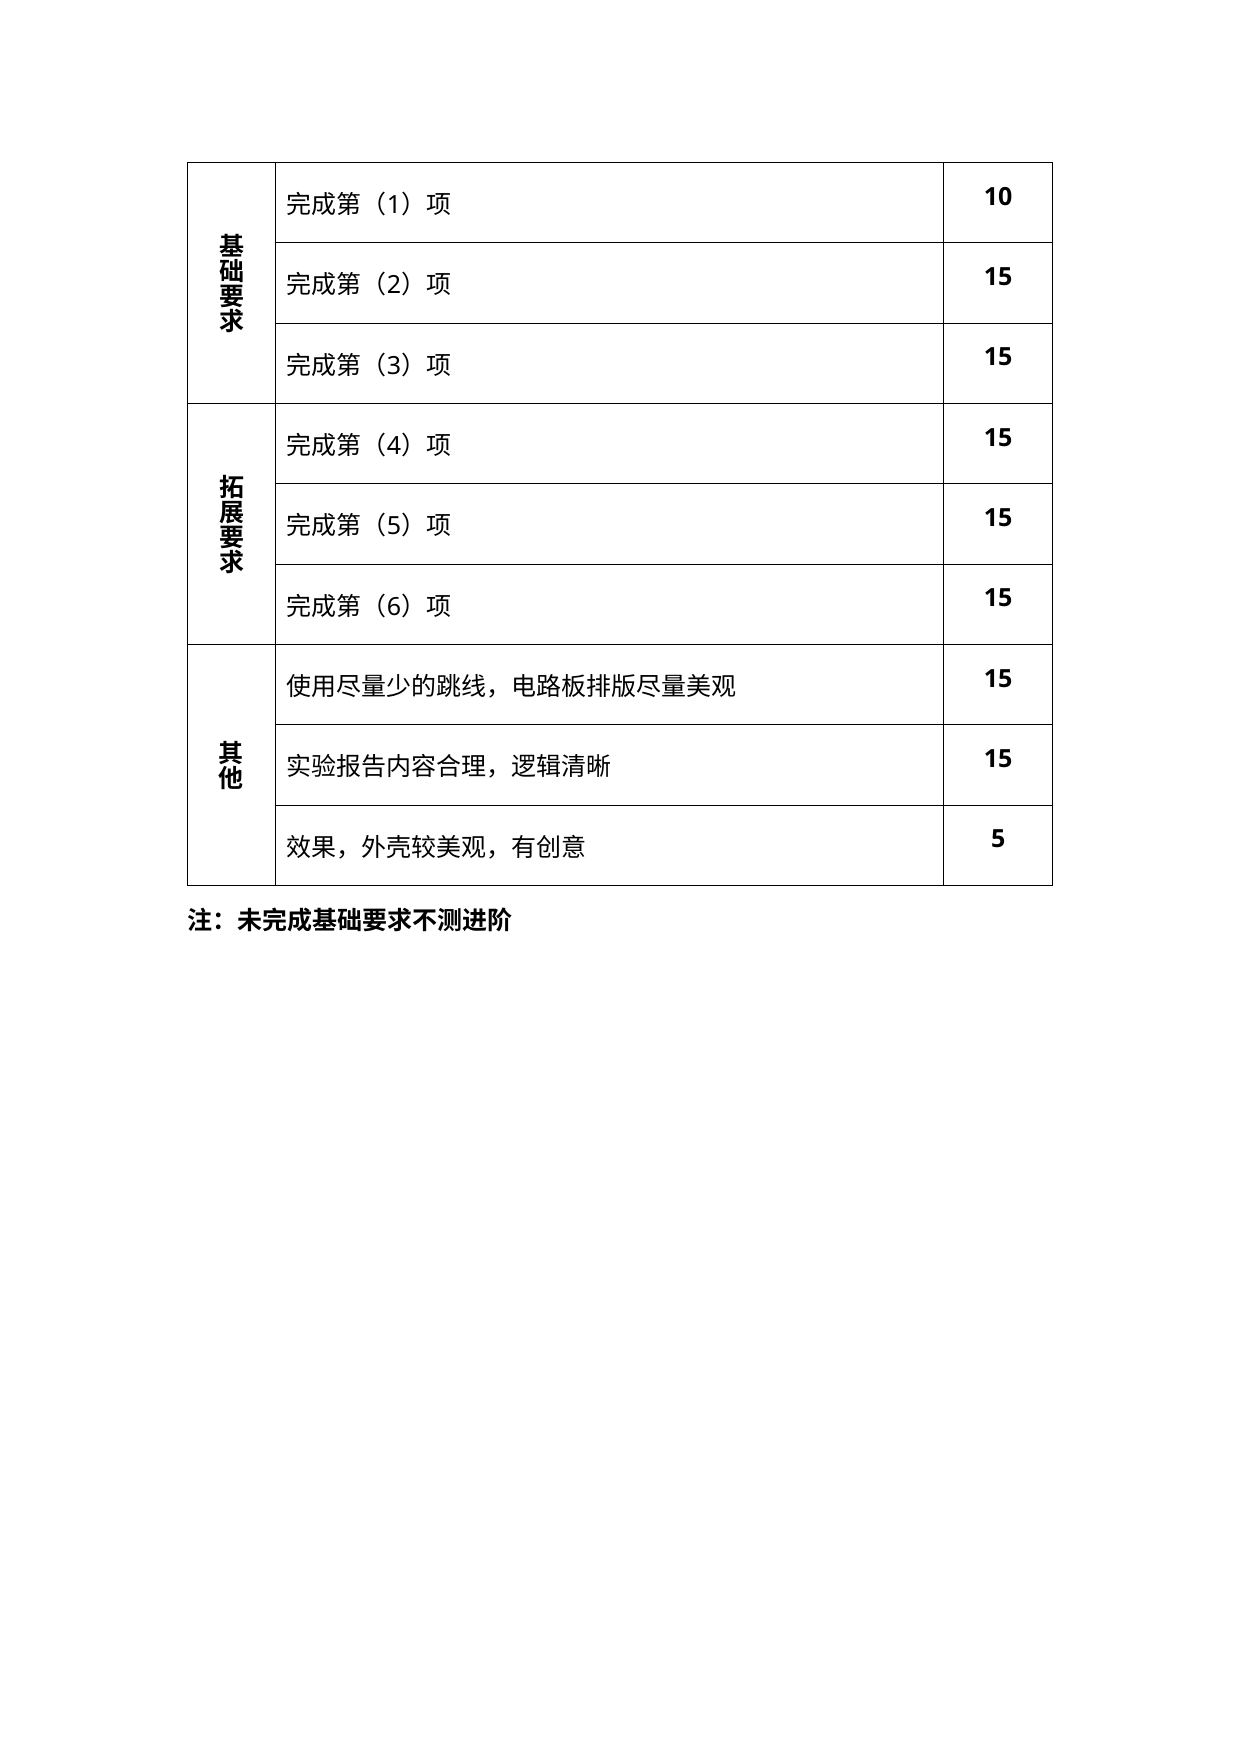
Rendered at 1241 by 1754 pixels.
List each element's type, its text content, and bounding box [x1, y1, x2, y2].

table_cell 完成第（6）项 [276, 565, 943, 644]
table_cell 5 [944, 806, 1052, 885]
table_cell 15 [944, 565, 1052, 644]
table_cell 完成第（2）项 [276, 243, 943, 323]
table_cell 其他 [188, 645, 275, 885]
table_cell 拓展要求 [188, 404, 275, 644]
table_cell 完成第（4）项 [276, 404, 943, 483]
table_cell 15 [944, 324, 1052, 403]
table_cell 效果，外壳较美观，有创意 [276, 806, 943, 885]
table_cell 15 [944, 484, 1052, 563]
table_cell 完成第（3）项 [276, 324, 943, 403]
table_cell 使用尽量少的跳线，电路板排版尽量美观 [276, 645, 943, 724]
table_cell 完成第（5）项 [276, 484, 943, 563]
table_cell 15 [944, 243, 1052, 323]
text 注：未完成基础要求不测进阶 [187, 886, 1053, 951]
table_cell 实验报告内容合理，逻辑清晰 [276, 725, 943, 804]
table_cell 15 [944, 645, 1052, 724]
table_cell 15 [944, 404, 1052, 483]
table_cell 15 [944, 725, 1052, 804]
table_cell 基础要求 [188, 163, 275, 403]
table_cell 完成第（1）项 [276, 163, 943, 242]
table_cell 10 [944, 163, 1052, 242]
